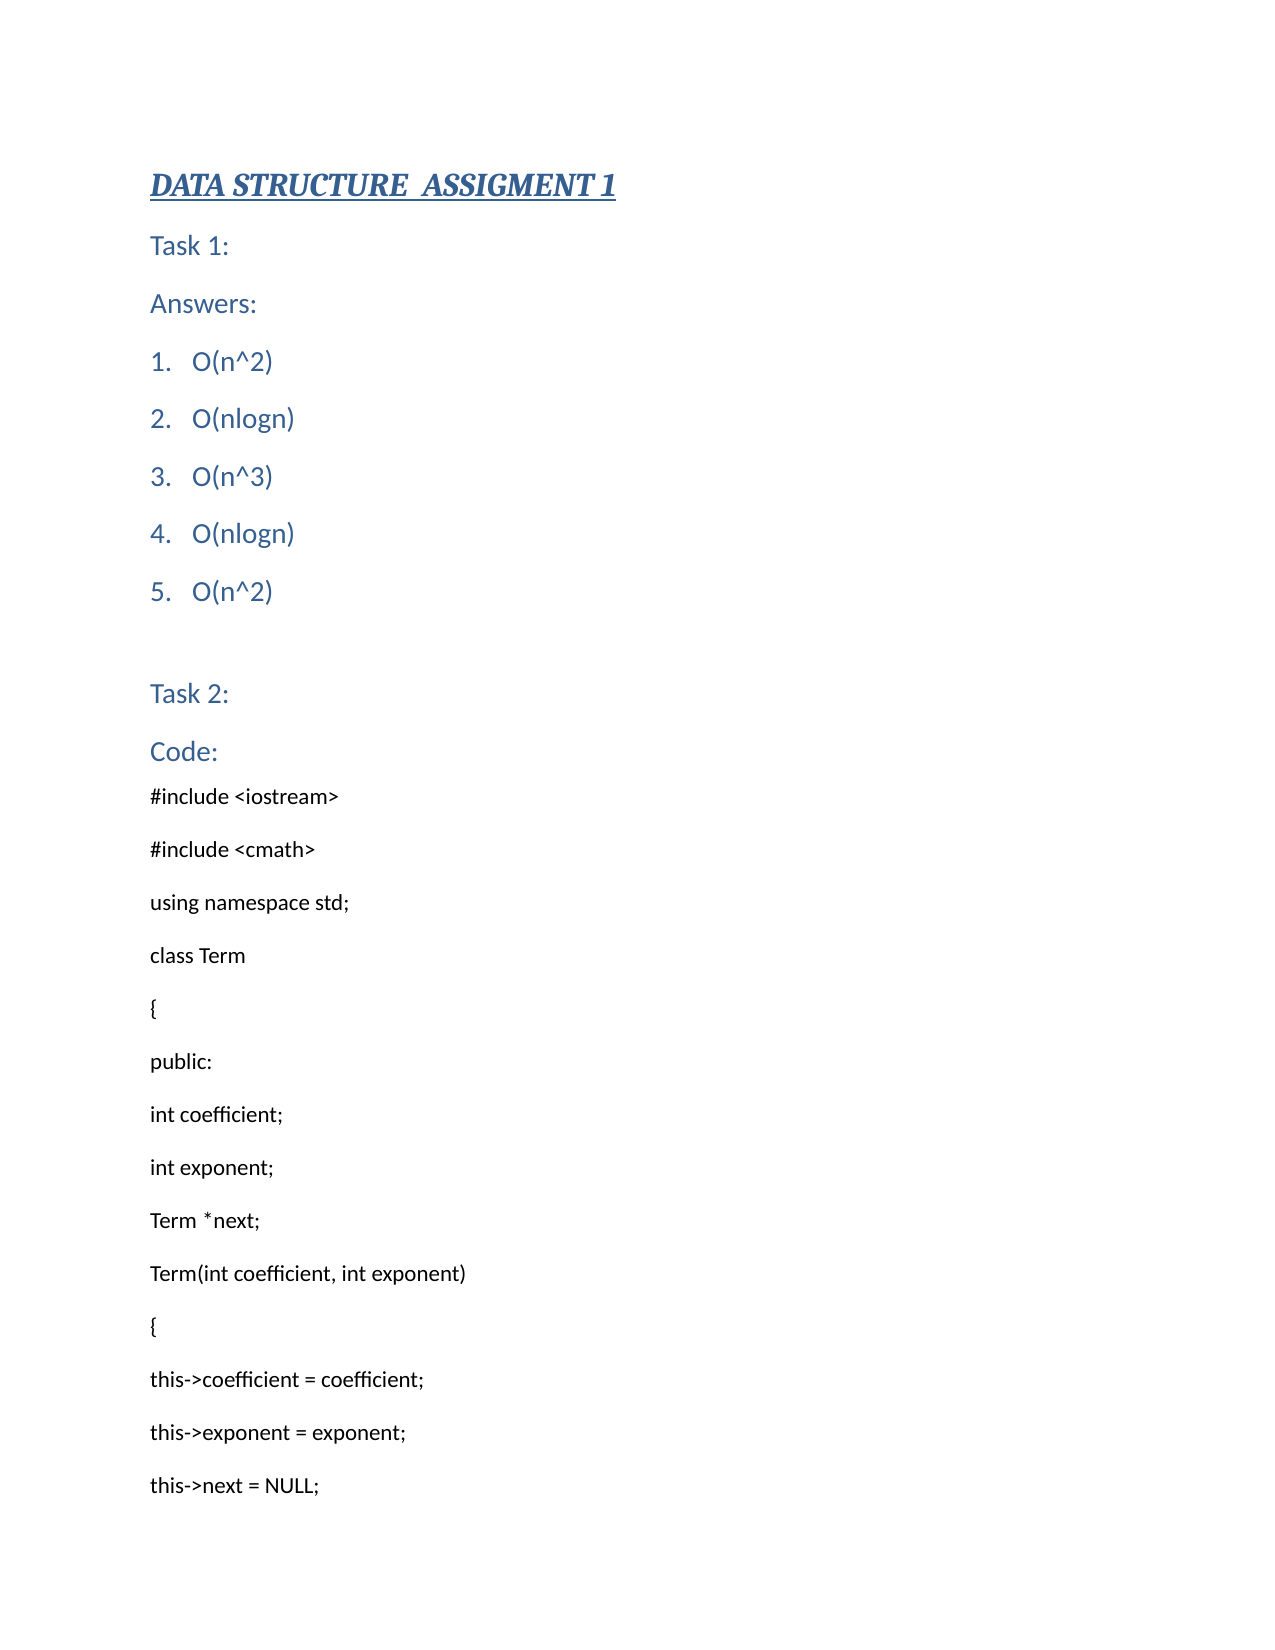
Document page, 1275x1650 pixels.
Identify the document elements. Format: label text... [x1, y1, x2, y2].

text public: [150, 1047, 1125, 1075]
text this->coefficient = coefficient; [150, 1365, 1125, 1393]
subtitle 5. O(n^2) [150, 573, 1125, 609]
text Term(int coefficient, int exponent) [150, 1259, 1125, 1287]
subtitle Task 1: [150, 227, 1125, 263]
subtitle Answers: [150, 285, 1125, 321]
text { [150, 994, 1125, 1022]
subtitle 2. O(nlogn) [150, 400, 1125, 436]
text this->exponent = exponent; [150, 1418, 1125, 1446]
subtitle DATA STRUCTURE ASSIGMENT 1 [150, 167, 1125, 205]
text int coefficient; [150, 1100, 1125, 1128]
text class Term [150, 941, 1125, 969]
subtitle 1. O(n^2) [150, 343, 1125, 378]
subtitle Code: [150, 733, 1125, 768]
subtitle 4. O(nlogn) [150, 515, 1125, 551]
subtitle Task 2: [150, 675, 1125, 711]
subtitle 3. O(n^3) [150, 458, 1125, 493]
text #include <cmath> [150, 835, 1125, 863]
text { [150, 1312, 1125, 1340]
text #include <iostream> [150, 782, 1125, 810]
text this->next = NULL; [150, 1471, 1125, 1499]
text Term *next; [150, 1206, 1125, 1234]
text int exponent; [150, 1153, 1125, 1181]
text using namespace std; [150, 888, 1125, 916]
